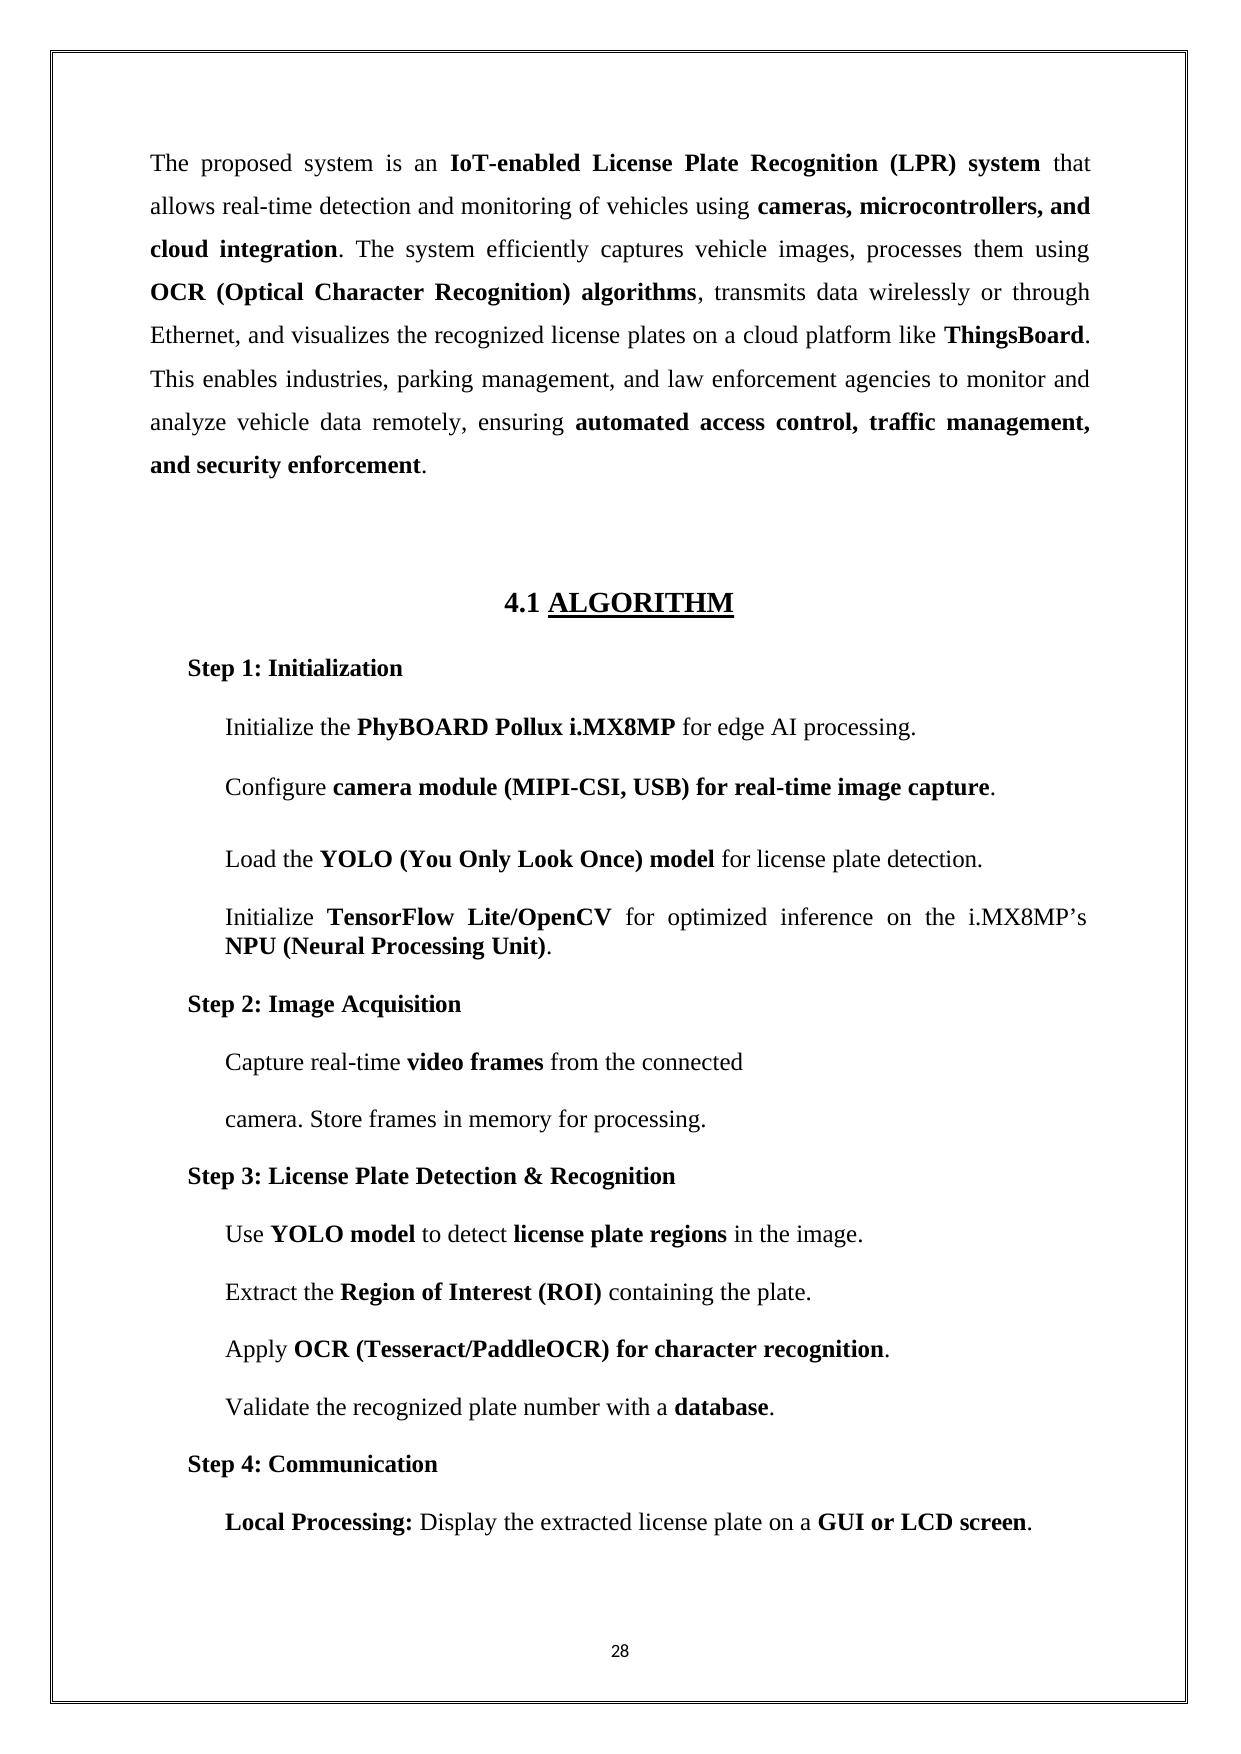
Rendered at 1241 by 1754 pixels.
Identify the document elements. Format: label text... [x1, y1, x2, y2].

text Load the YOLO (You Only Look Once) model for license plate detection. [225, 844, 1181, 873]
text Use YOLO model to detect license plate regions in the image. Extract the Region of Interest (ROI) containing the plate. [225, 1219, 876, 1306]
subtitle Step 1: Initialization [187, 653, 1181, 681]
subtitle NPU (Neural Processing Unit). [225, 931, 1181, 960]
subtitle ALGORITHM [504, 586, 1181, 619]
text Initialize TensorFlow Lite/OpenCV for optimized inference on the i.MX8MP’s [225, 902, 1181, 931]
text The proposed system is an IoT-enabled License Plate Recognition (LPR) system that allows real-time detection and monitoring of vehicles using cameras, microcontrollers, and cloud integration. The system efficiently captures vehicle images, processes them using OCR (Optical Character Recognition) algorithms, transmits data wirelessly or through Ethernet, and visualizes the recognized license plates on a cloud platform like ThingsBoard. This enables industries, parking management, and law enforcement agencies to monitor and analyze vehicle data remotely, ensuring automated access control, traffic management, and security enforcement. [150, 148, 1091, 479]
text Apply OCR (Tesseract/PaddleOCR) for character recognition. Validate the recognized plate number with a database. [225, 1334, 922, 1421]
subtitle Step 4: Communication [187, 1449, 1181, 1478]
text Capture real-time video frames from the connected camera. Store frames in memory for processing. [225, 1047, 827, 1133]
text Initialize the PhyBOARD Pollux i.MX8MP for edge AI processing. Configure camera module (MIPI-CSI, USB) for real-time image capture. [225, 712, 1015, 801]
text Step 2: Image Acquisition [187, 989, 1181, 1018]
text Local Processing: Display the extracted license plate on a GUI or LCD screen. [225, 1507, 1181, 1536]
subtitle Step 3: License Plate Detection & Recognition [187, 1162, 1181, 1190]
